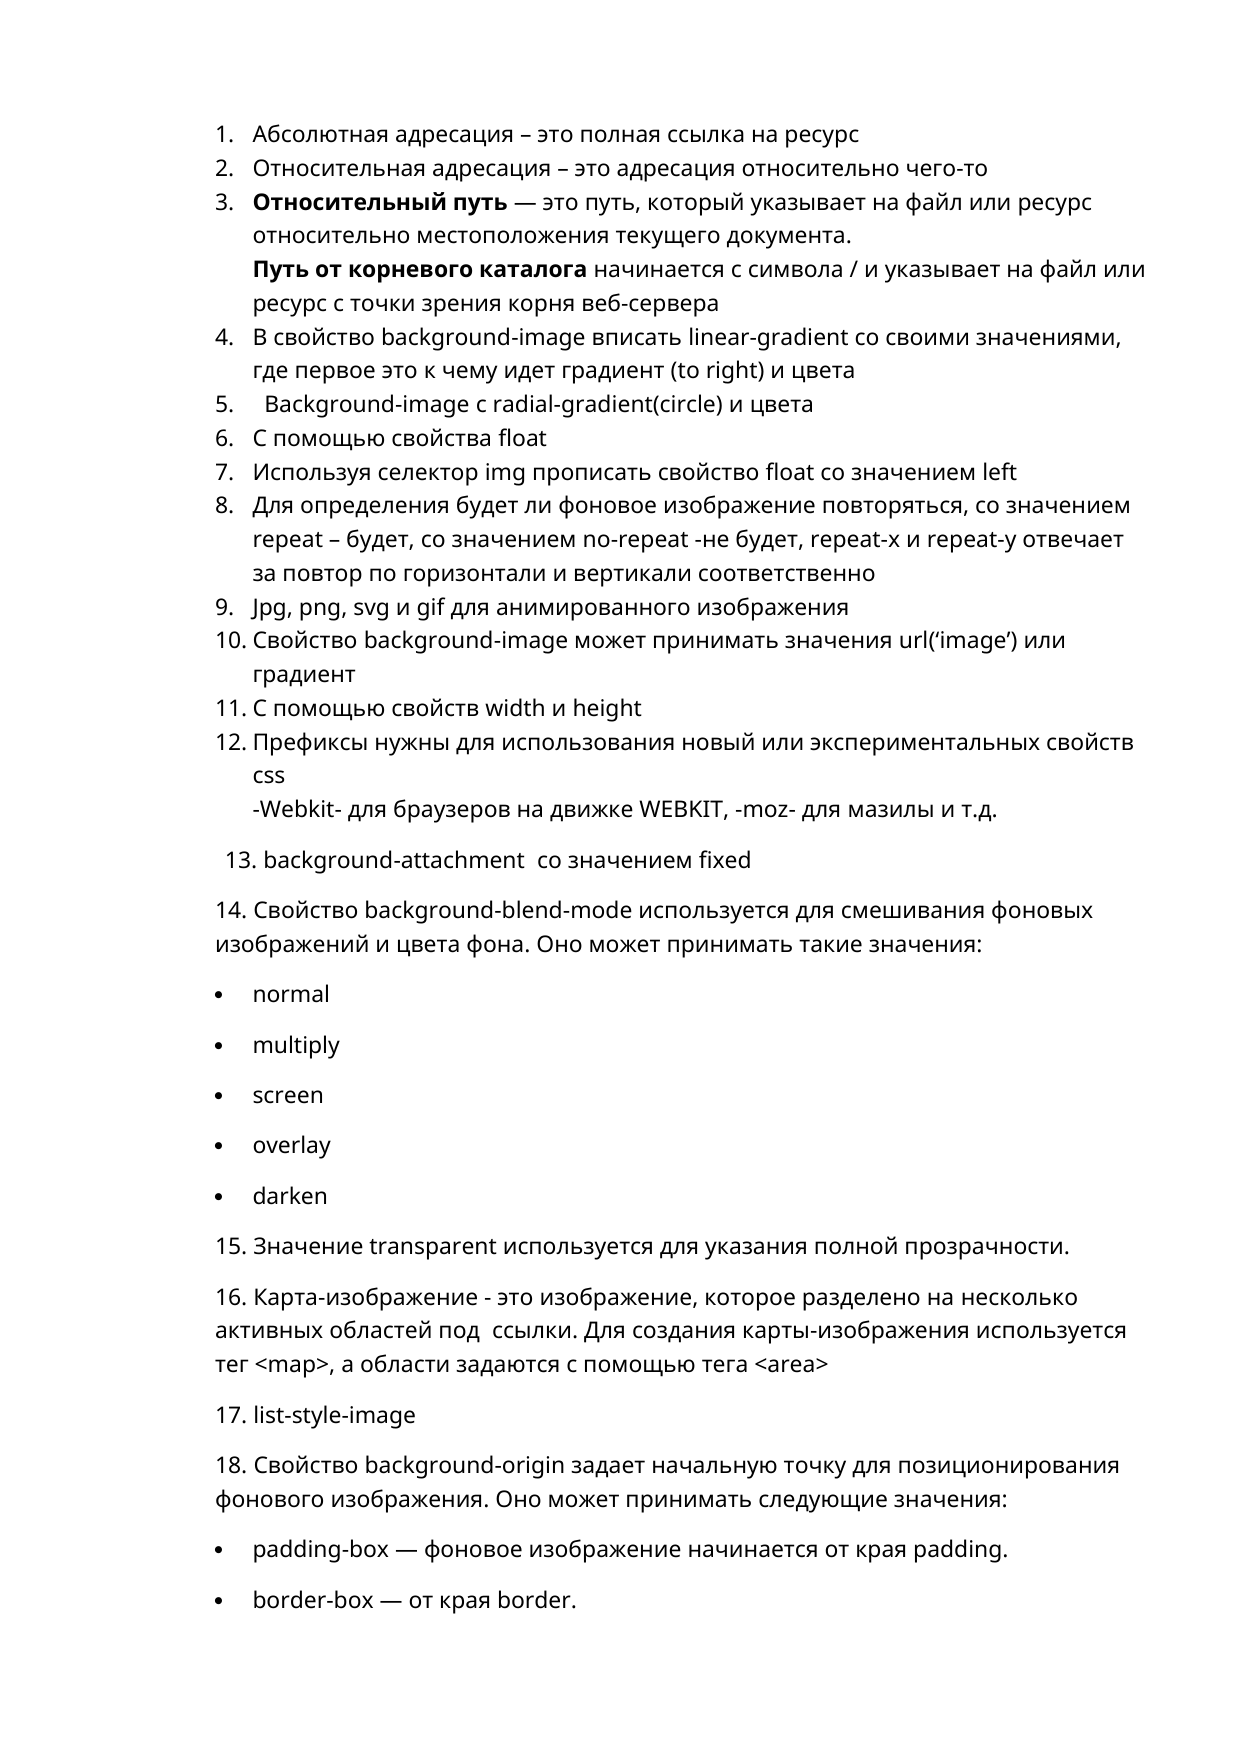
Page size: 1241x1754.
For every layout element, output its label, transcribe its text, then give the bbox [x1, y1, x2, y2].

text 14. Свойство background-blend-mode используется для смешивания фоновых изображений и цвета фона. Оно может принимать такие значения: [215, 894, 1152, 959]
list Свойство background-image может принимать значения url(‘image’) или градиент [215, 624, 1152, 689]
list Background-image с radial-gradient(circle) и цвета [215, 388, 1152, 419]
list С помощью свойств width и height [215, 692, 1152, 723]
text 17. list-style-image [215, 1398, 1152, 1430]
list Для определения будет ли фоновое изображение повторяться, со значением repeat – будет, со значением no-repeat -не будет, repeat-x и repeat-y отвечает за повтор по горизонтали и вертикали соответственно [215, 489, 1152, 588]
list screen [215, 1079, 1152, 1110]
list darken [215, 1180, 1152, 1211]
list Используя селектор img прописать свойство float со значением left [215, 456, 1152, 487]
list Относительная адресация – это адресация относительно чего-то [215, 152, 1152, 183]
list padding-box — фоновое изображение начинается от края padding. [215, 1533, 1152, 1564]
list Jpg, png, svg и gif для анимированного изображения [215, 591, 1152, 622]
list border-box — от края border. [215, 1583, 1152, 1615]
list Относительный путь — это путь, который указывает на файл или ресурс относительно местоположения текущего документа. [215, 186, 1152, 251]
list С помощью свойства float [215, 422, 1152, 453]
list normal [215, 978, 1152, 1009]
text 15. Значение transparent используется для указания полной прозрачности. [177, 1230, 1152, 1261]
list Абсолютная адресация – это полная ссылка на ресурс [215, 118, 1152, 149]
text 16. Карта-изображение - это изображение, которое разделено на несколько активных областей под ссылки. Для создания карты-изображения используется тег <map>, а области задаются с помощью тега <area> [215, 1281, 1152, 1379]
list -Webkit- для браузеров на движке WEBKIT, -moz- для мазилы и т.д. [252, 793, 1152, 824]
list В свойство background-image вписать linear-gradient со своими значениями, где первое это к чему идет градиент (to right) и цвета [215, 321, 1152, 386]
text 18. Свойство background-origin задает начальную точку для позиционирования фонового изображения. Оно может принимать следующие значения: [215, 1449, 1152, 1514]
text 13. background-attachment со значением fixed [177, 843, 1152, 875]
list multiply [215, 1028, 1152, 1060]
list Путь от корневого каталога начинается с символа / и указывает на файл или ресурс с точки зрения корня веб-сервера [252, 253, 1152, 318]
list Префиксы нужны для использования новый или экспериментальных свойств css [215, 726, 1152, 791]
list overlay [215, 1129, 1152, 1161]
